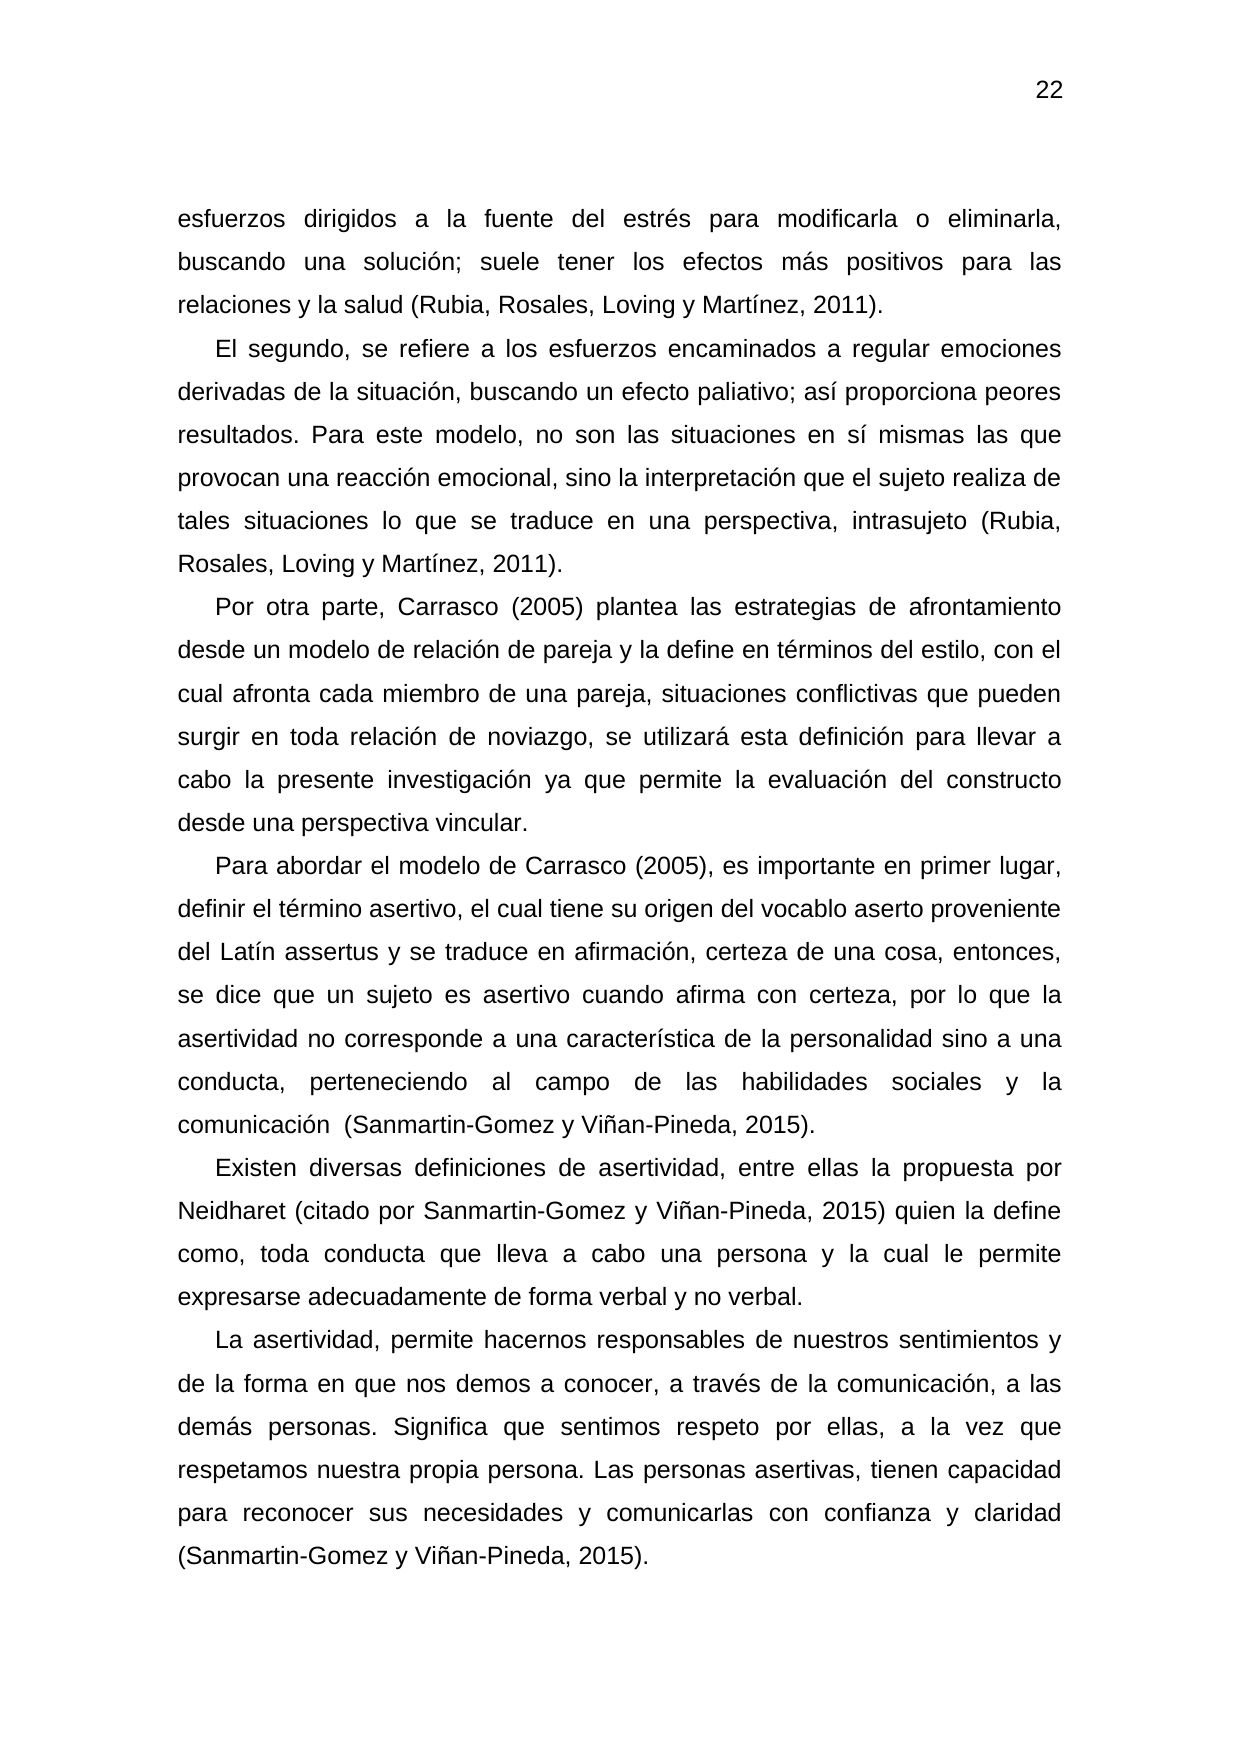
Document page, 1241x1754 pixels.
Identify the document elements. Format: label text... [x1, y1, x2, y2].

text El segundo, se refiere a los esfuerzos encaminados a regular emociones derivadas de la situación, buscando un efecto paliativo; así proporciona peores resultados. Para este modelo, no son las situaciones en sí mismas las que provocan una reacción emocional, sino la interpretación que el sujeto realiza de tales situaciones lo que se traduce en una perspectiva, intrasujeto (Rubia, Rosales, Loving y Martínez, 2011). [177, 334, 1063, 578]
text Por otra parte, Carrasco (2005) plantea las estrategias de afrontamiento desde un modelo de relación de pareja y la define en términos del estilo, con el cual afronta cada miembro de una pareja, situaciones conflictivas que pueden surgir en toda relación de noviazgo, se utilizará esta definición para llevar a cabo la presente investigación ya que permite la evaluación del constructo desde una perspectiva vincular. [177, 592, 1063, 837]
text La asertividad, permite hacernos responsables de nuestros sentimientos y de la forma en que nos demos a conocer, a través de la comunicación, a las demás personas. Significa que sentimos respeto por ellas, a la vez que respetamos nuestra propia persona. Las personas asertivas, tienen capacidad para reconocer sus necesidades y comunicarlas con confianza y claridad (Sanmartin-Gomez y Viñan-Pineda, 2015). [177, 1326, 1063, 1570]
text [177, 204, 1063, 319]
text Existen diversas definiciones de asertividad, entre ellas la propuesta por Neidharet (citado por Sanmartin-Gomez y Viñan-Pineda, 2015) quien la define como, toda conducta que lleva a cabo una persona y la cual le permite expresarse adecuadamente de forma verbal y no verbal. [177, 1153, 1063, 1311]
text Para abordar el modelo de Carrasco (2005), es importante en primer lugar, definir el término asertivo, el cual tiene su origen del vocablo aserto proveniente del Latín assertus y se traduce en afirmación, certeza de una cosa, entonces, se dice que un sujeto es asertivo cuando afirma con certeza, por lo que la asertividad no corresponde a una característica de la personalidad sino a una conducta, perteneciendo al campo de las habilidades sociales y la comunicación (Sanmartin-Gomez y Viñan-Pineda, 2015). [177, 851, 1063, 1139]
